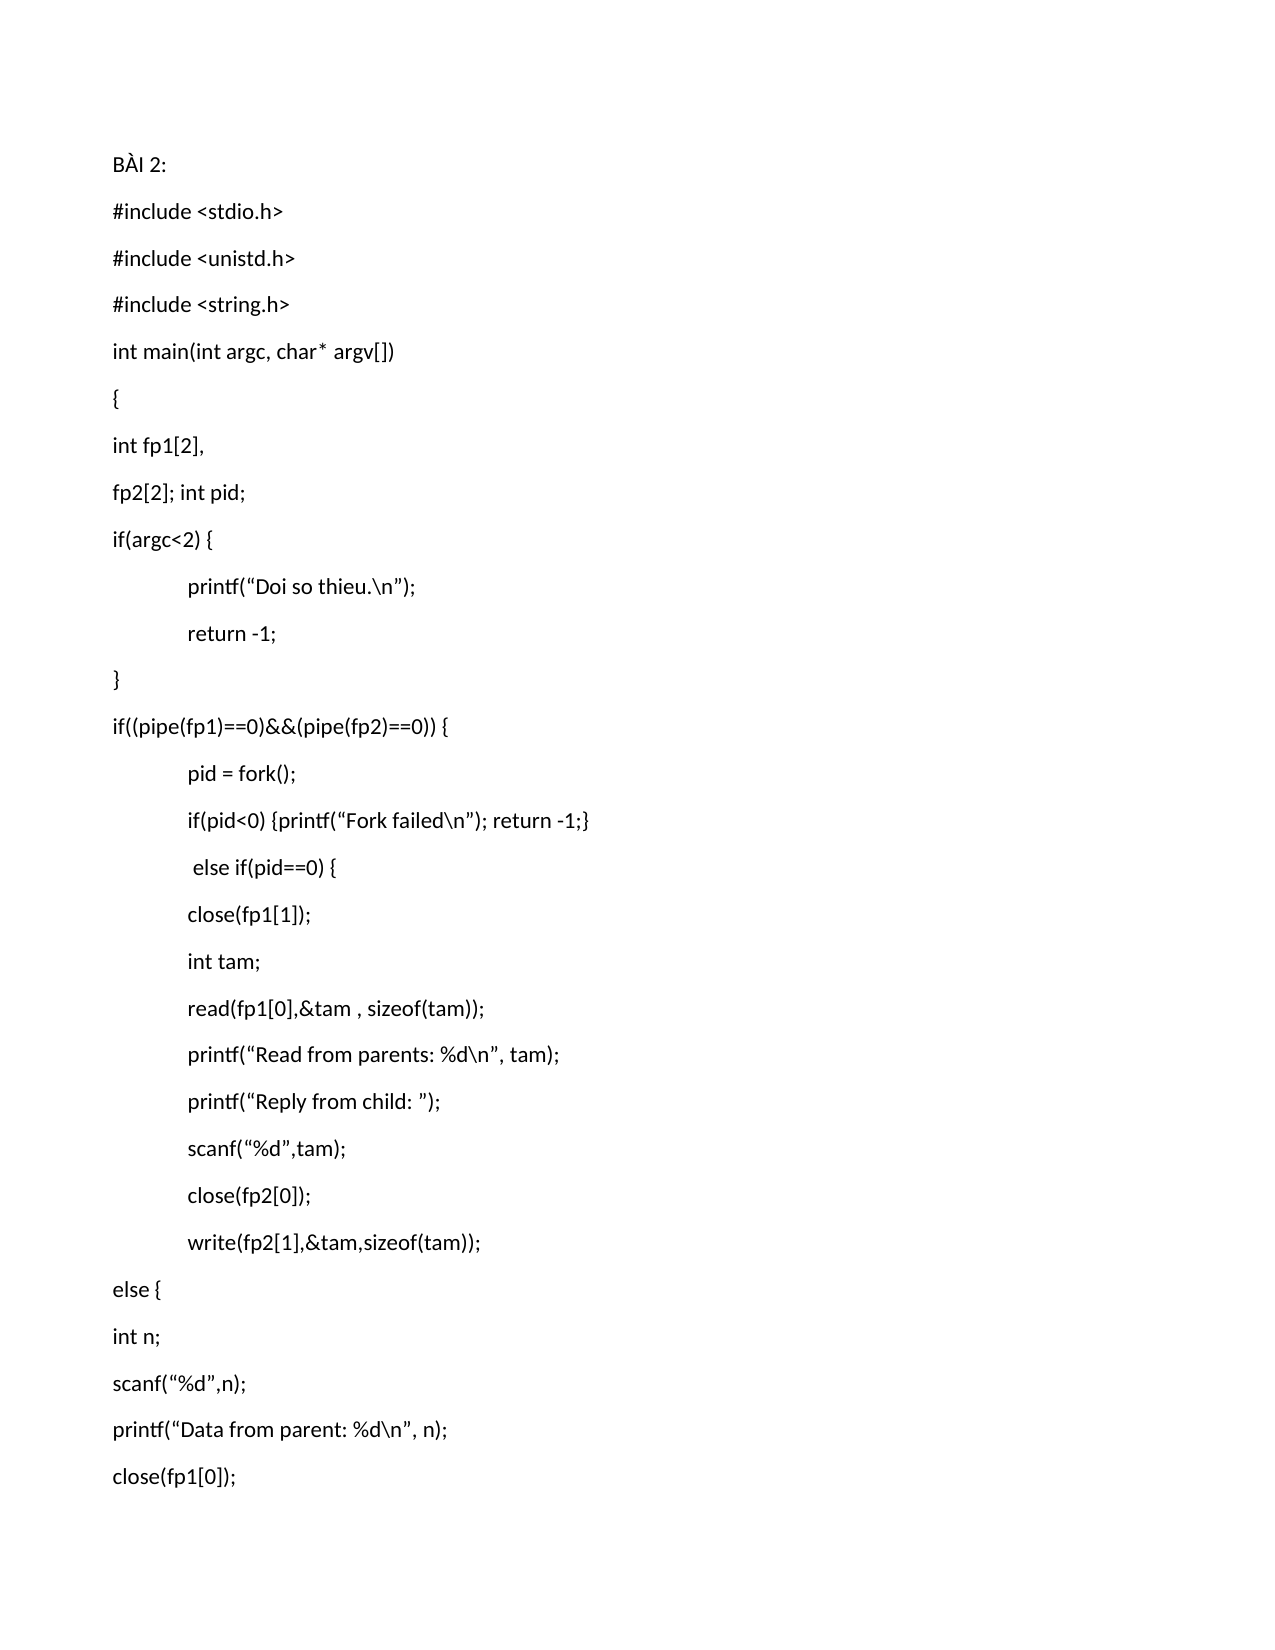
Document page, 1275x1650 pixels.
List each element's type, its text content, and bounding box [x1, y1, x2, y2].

text printf(“Doi so thieu.\n”); [112, 572, 1162, 600]
text scanf(“%d”,n); [112, 1369, 1162, 1397]
text printf(“Data from parent: %d\n”, n); [112, 1416, 1162, 1444]
text if((pipe(fp1)==0)&&(pipe(fp2)==0)) { [112, 712, 1162, 741]
text close(fp2[0]); [112, 1181, 1162, 1209]
text scanf(“%d”,tam); [112, 1134, 1162, 1162]
text else { [112, 1275, 1162, 1303]
text pid = fork(); [112, 759, 1162, 787]
text printf(“Read from parents: %d\n”, tam); [112, 1041, 1162, 1069]
text int tam; [112, 947, 1162, 975]
text BÀI 2: [112, 150, 1162, 178]
text if(argc<2) { [112, 525, 1162, 553]
text close(fp1[1]); [112, 900, 1162, 928]
text int n; [112, 1322, 1162, 1350]
text return -1; [112, 619, 1162, 647]
text #include <string.h> [112, 291, 1162, 319]
text int fp1[2], [112, 431, 1162, 459]
text #include <stdio.h> [112, 197, 1162, 225]
text else if(pid==0) { [112, 853, 1162, 881]
text #include <unistd.h> [112, 244, 1162, 272]
text fp2[2]; int pid; [112, 478, 1162, 506]
text printf(“Reply from child: ”); [112, 1087, 1162, 1116]
text int main(int argc, char* argv[]) [112, 337, 1162, 366]
text write(fp2[1],&tam,sizeof(tam)); [112, 1228, 1162, 1256]
text if(pid<0) {printf(“Fork failed\n”); return -1;} [112, 806, 1162, 834]
text } [112, 666, 1162, 694]
text close(fp1[0]); [112, 1462, 1162, 1491]
text read(fp1[0],&tam , sizeof(tam)); [112, 994, 1162, 1022]
text { [112, 384, 1162, 412]
